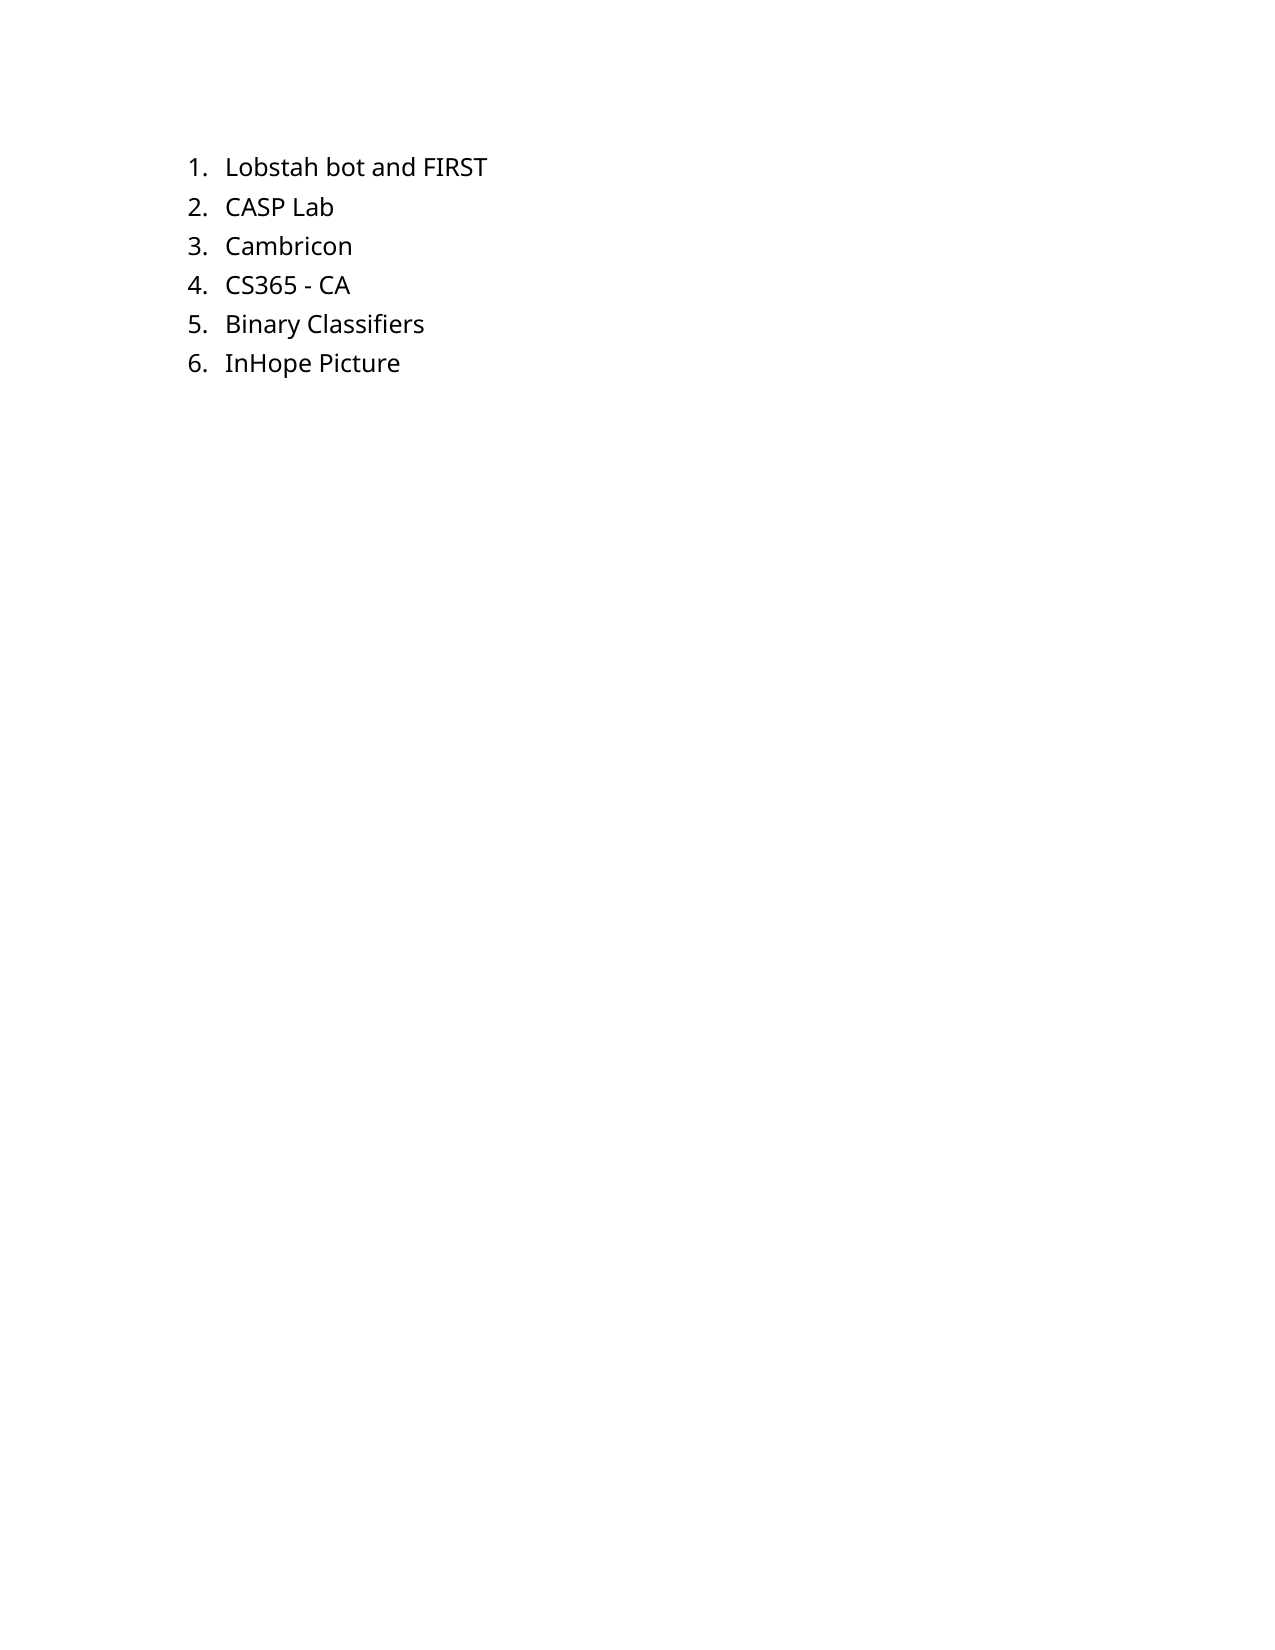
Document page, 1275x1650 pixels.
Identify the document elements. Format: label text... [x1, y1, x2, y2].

list Binary Classifiers [187, 307, 1125, 341]
list Cambricon [187, 228, 1125, 262]
list CS365 - CA [187, 267, 1125, 302]
list CASP Lab [187, 189, 1125, 223]
list InHope Picture [187, 346, 1125, 380]
list Lobstah bot and FIRST [187, 150, 1125, 184]
